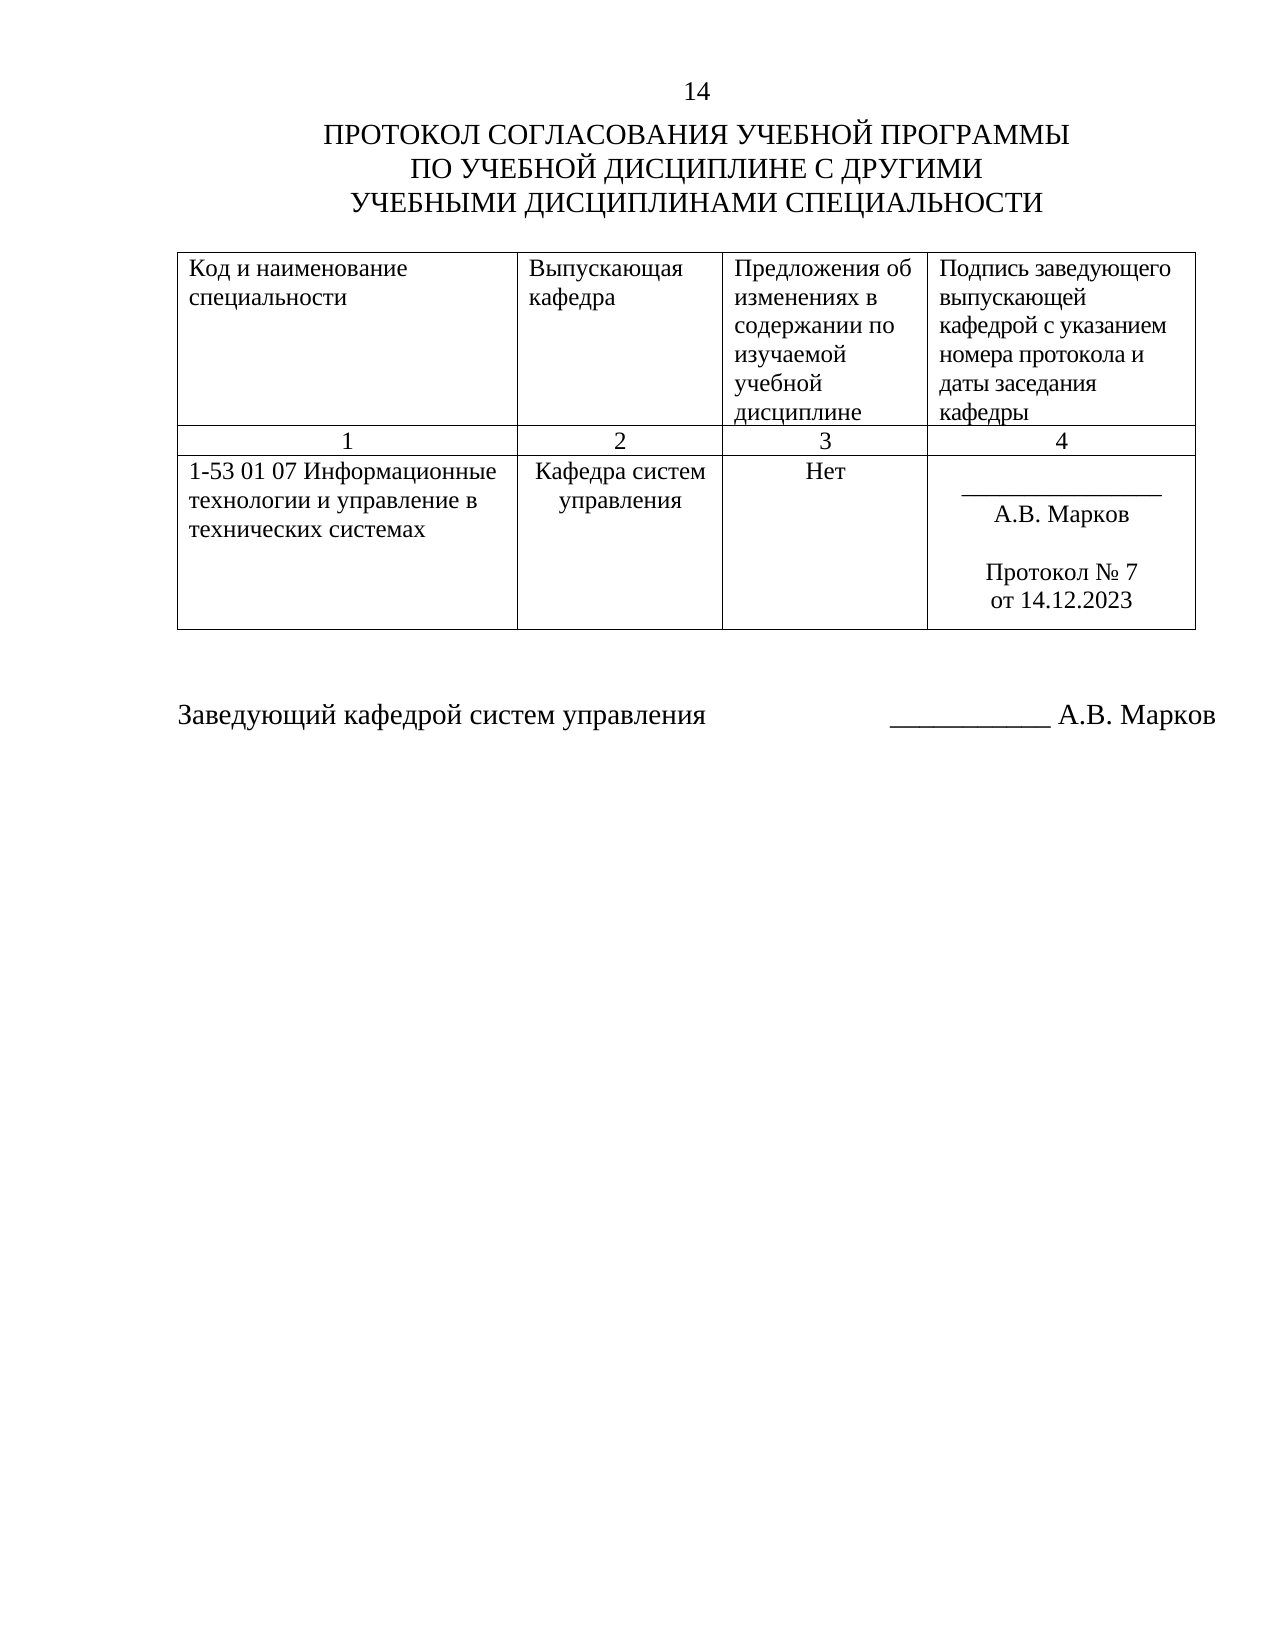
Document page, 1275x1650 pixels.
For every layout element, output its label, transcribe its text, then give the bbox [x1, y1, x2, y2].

text УЧЕБНЫМИ ДИСЦИПЛИНАМИ СПЕЦИАЛЬНОСТИ [177, 185, 1216, 218]
text ПРОТОКОЛ СОГЛАСОВАНИЯ УЧЕБНОЙ ПРОГРАММЫ [177, 119, 1216, 151]
table_header Код и наименование специальности [178, 253, 517, 425]
table_cell 3 [723, 426, 927, 455]
table_cell Кафедра систем управления [518, 456, 722, 629]
table_header Заведующий кафедрой систем управления [166, 697, 768, 730]
table_cell Нет [723, 456, 927, 629]
table_cell 4 [928, 426, 1195, 455]
table_cell 1 [178, 426, 517, 455]
table_header ___________ А.В. Марков [768, 697, 1227, 730]
table_cell 2 [518, 426, 722, 455]
text ПО УЧЕБНОЙ ДИСЦИПЛИНЕ С ДРУГИМИ [177, 151, 1216, 185]
table_cell 1-53 01 07 Информационные технологии и управление в технических системах [178, 456, 517, 629]
table_header Подпись заведующего выпускающей кафедрой с указанием номера протокола и даты заседания кафедры [928, 253, 1195, 425]
table_header Предложения об изменениях в содержании по изучаемой учебной дисциплине [723, 253, 927, 425]
table_cell ________________ А.В. Марков Протокол № 7 от 14.12.2023 [928, 456, 1195, 629]
table_header Выпускающая кафедра [518, 253, 722, 425]
